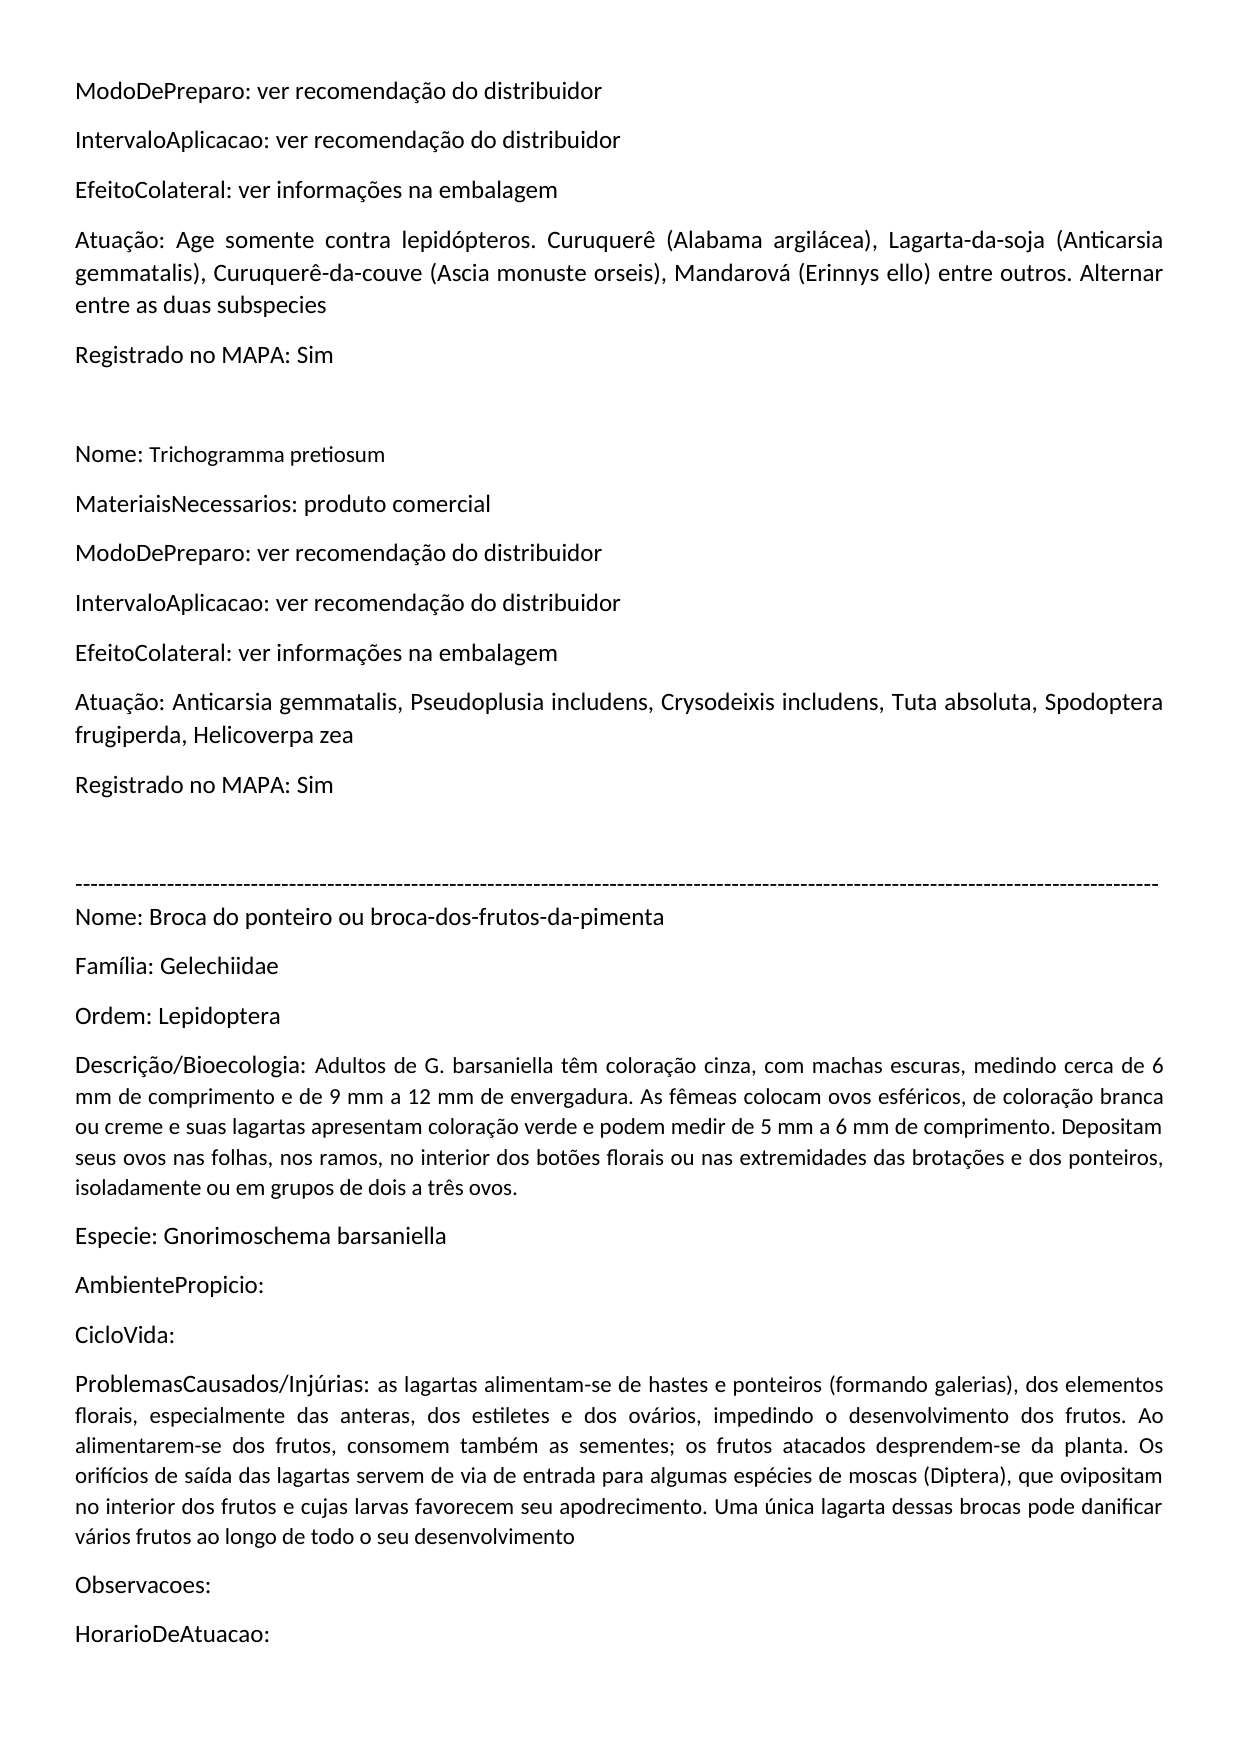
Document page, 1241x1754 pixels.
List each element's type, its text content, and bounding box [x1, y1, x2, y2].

text HorarioDeAtuacao: [75, 1618, 1165, 1649]
text Nome: Trichogramma pretiosum [75, 438, 1165, 469]
text CicloVida: [75, 1319, 1165, 1349]
text MateriaisNecessarios: produto comercial [75, 488, 1165, 518]
text IntervaloAplicacao: ver recomendação do distribuidor [75, 124, 1165, 155]
text Observacoes: [75, 1569, 1165, 1599]
text EfeitoColateral: ver informações na embalagem [75, 174, 1165, 205]
text EfeitoColateral: ver informações na embalagem [75, 637, 1165, 667]
text ModoDePreparo: ver recomendação do distribuidor [75, 75, 1165, 106]
text AmbientePropicio: [75, 1269, 1165, 1300]
text Registrado no MAPA: Sim [75, 339, 1165, 370]
text Ordem: Lepidoptera [75, 1000, 1165, 1031]
text ModoDePreparo: ver recomendação do distribuidor [75, 537, 1165, 568]
text Atuação: Anticarsia gemmatalis, Pseudoplusia includens, Crysodeixis includens, Tuta absoluta, Spodoptera frugiperda, Helicoverpa zea [75, 686, 1165, 750]
text IntervaloAplicacao: ver recomendação do distribuidor [75, 587, 1165, 618]
text Descrição/Bioecologia: Adultos de G. barsaniella têm coloração cinza, com machas escuras, medindo cerca de 6 mm de comprimento e de 9 mm a 12 mm de envergadura. As fêmeas colocam ovos esféricos, de coloração branca ou creme e suas lagartas apresentam coloração verde e podem medir de 5 mm a 6 mm de comprimento. Depositam seus ovos nas folhas, nos ramos, no interior dos botões florais ou nas extremidades das brotações e dos ponteiros, isoladamente ou em grupos de dois a três ovos. [75, 1049, 1165, 1201]
text ProblemasCausados/Injúrias: as lagartas alimentam-se de hastes e ponteiros (formando galerias), dos elementos florais, especialmente das anteras, dos estiletes e dos ovários, impedindo o desenvolvimento dos frutos. Ao alimentarem-se dos frutos, consomem também as sementes; os frutos atacados desprendem-se da planta. Os orifícios de saída das lagartas servem de via de entrada para algumas espécies de moscas (Diptera), que ovipositam no interior dos frutos e cujas larvas favorecem seu apodrecimento. Uma única lagarta dessas brocas pode danificar vários frutos ao longo de todo o seu desenvolvimento [75, 1368, 1165, 1550]
text Família: Gelechiidae [75, 950, 1165, 981]
text ---------------------------------------------------------------------------------------------------------------------------------------------- Nome: Broca do ponteiro ou broca-dos-frutos-da-pimenta [75, 868, 1165, 931]
text Atuação: Age somente contra lepidópteros. Curuquerê (Alabama argilácea), Lagarta-da-soja (Anticarsia gemmatalis), Curuquerê-da-couve (Ascia monuste orseis), Mandarová (Erinnys ello) entre outros. Alternar entre as duas subspecies [75, 224, 1165, 320]
text Registrado no MAPA: Sim [75, 769, 1165, 799]
text Especie: Gnorimoschema barsaniella [75, 1220, 1165, 1250]
